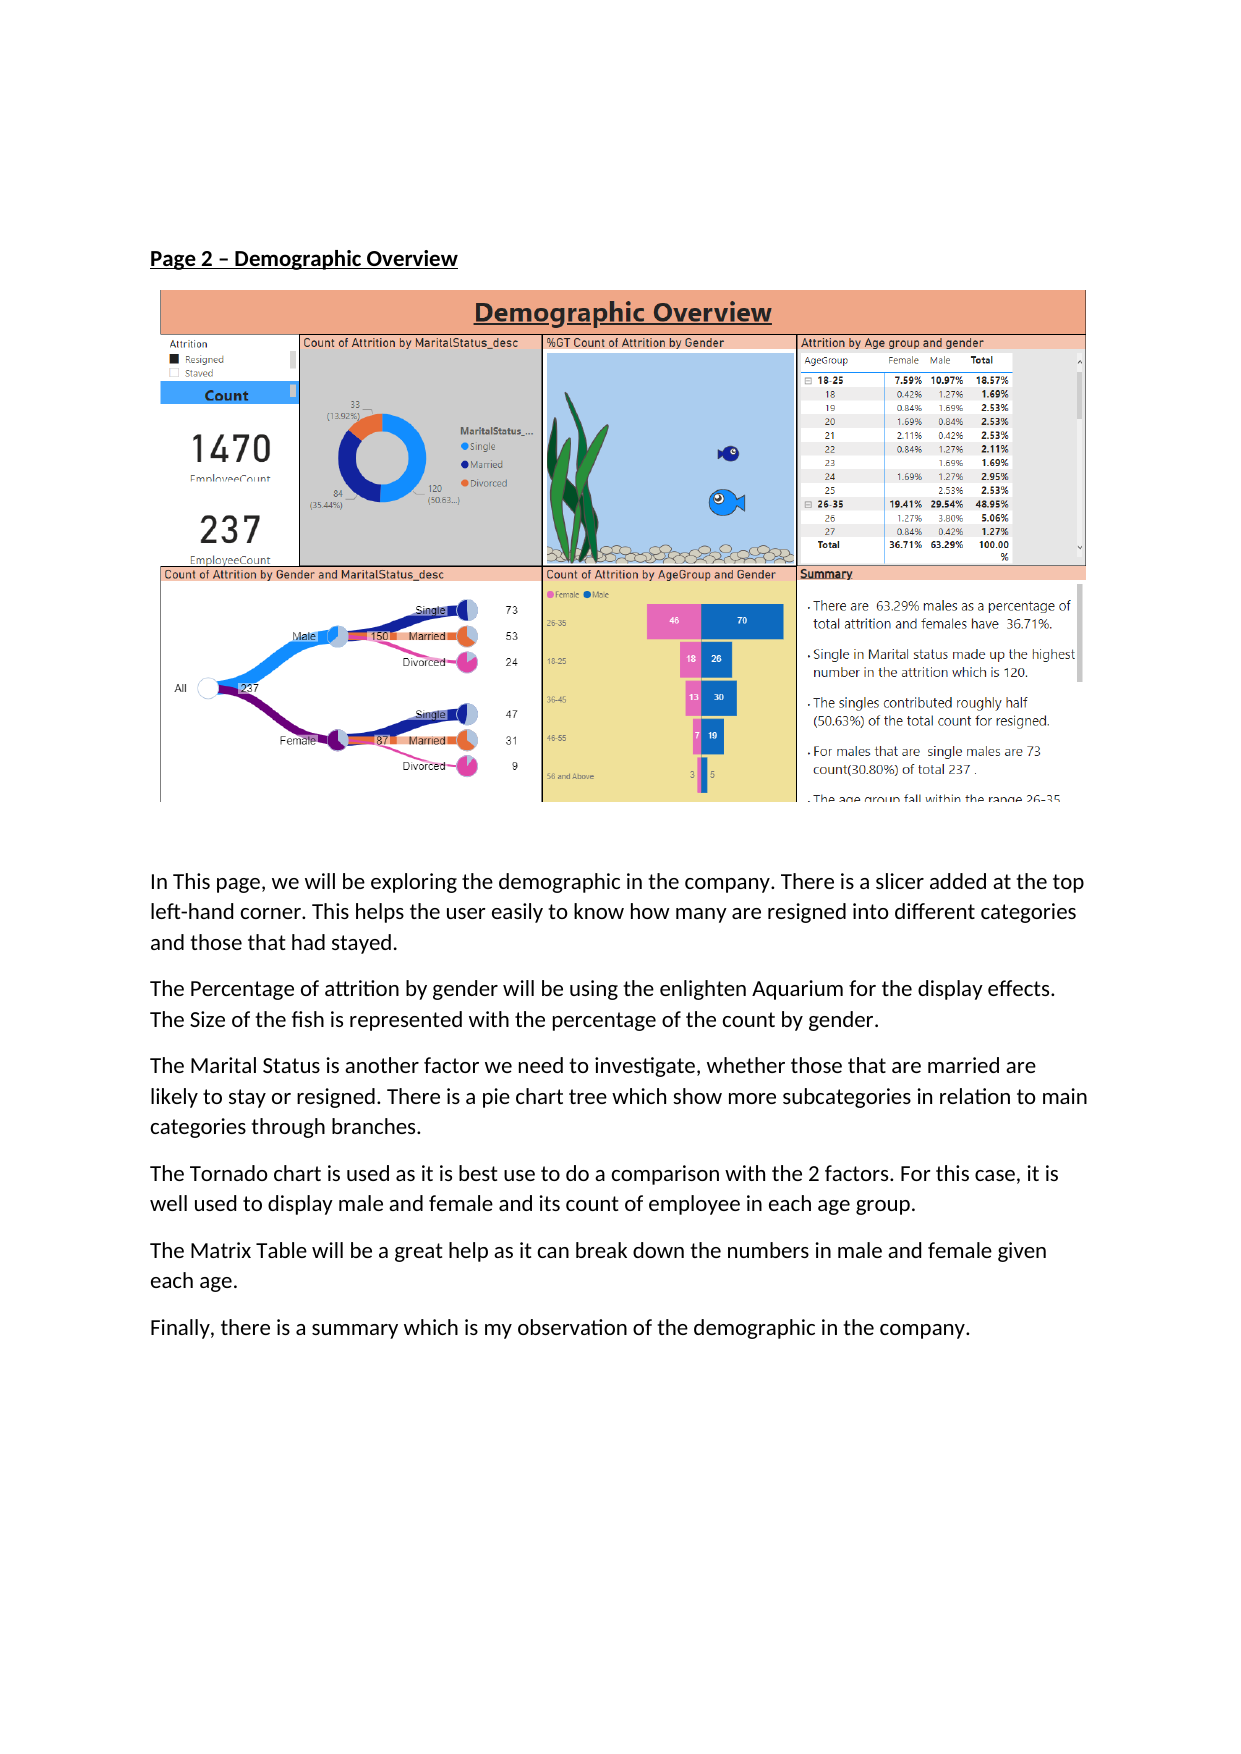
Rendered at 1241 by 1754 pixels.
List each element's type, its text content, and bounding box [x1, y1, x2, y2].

text The Marital Status is another factor we need to investigate, whether those that are married are likely to stay or resigned. There is a pie chart tree which show more subcategories in relation to main categories through branches. [150, 1052, 1090, 1140]
text In This page, we will be exploring the demographic in the company. There is a slicer added at the top left-hand corner. This helps the user easily to know how many are resigned into different categories and those that had stayed. [150, 867, 1090, 956]
text The Tornado chart is used as it is best use to do a comparison with the 2 factors. For this case, it is well used to display male and female and its count of employee in each age group. [150, 1159, 1090, 1217]
text Finally, there is a summary which is my observation of the demographic in the company. [150, 1313, 1090, 1341]
text Page 2 – Demographic Overview [150, 244, 1090, 272]
text The Matrix Table will be a great help as it can break down the numbers in male and female given each age. [150, 1236, 1090, 1294]
text The Percentage of attrition by gender will be using the enlighten Aquarium for the display effects. The Size of the fish is represented with the percentage of the count by gender. [150, 974, 1090, 1033]
picture [150, 290, 1088, 802]
